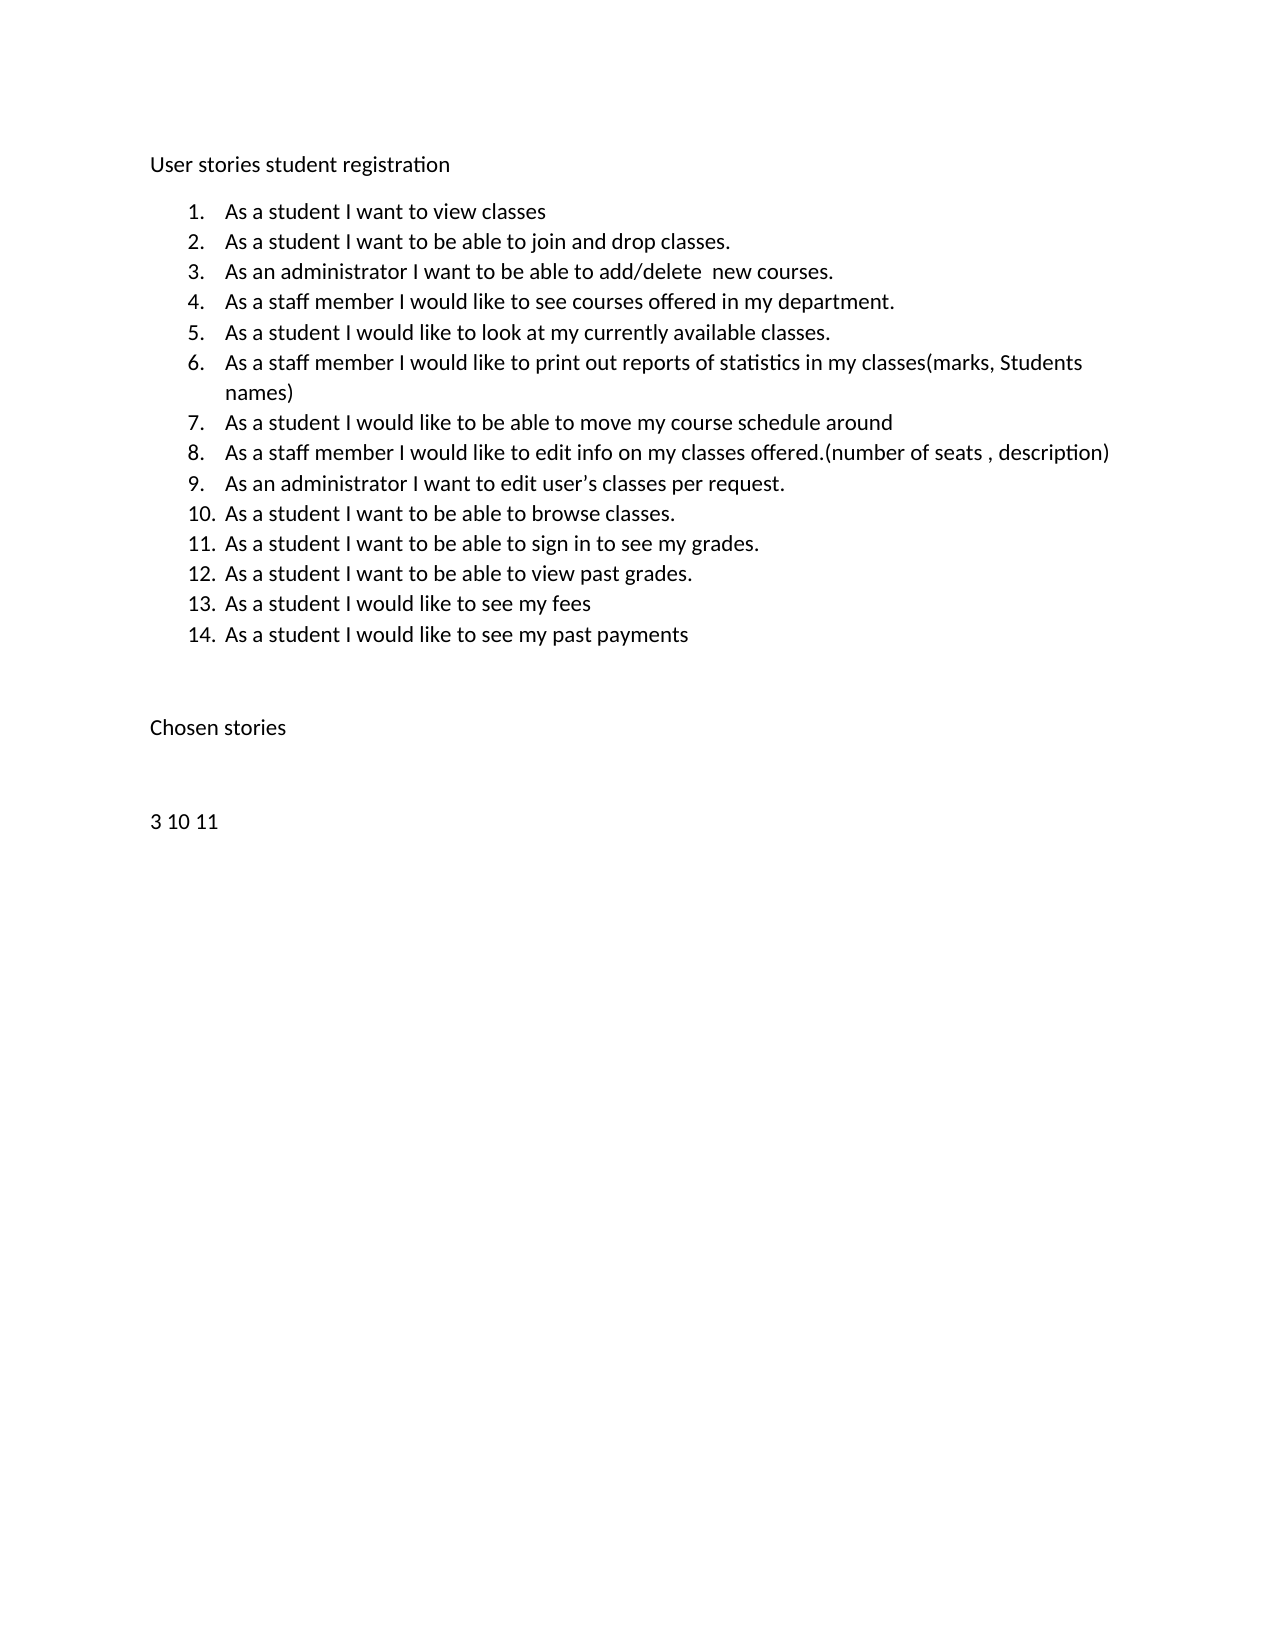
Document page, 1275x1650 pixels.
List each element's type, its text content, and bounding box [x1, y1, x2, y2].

list As a student I would like to be able to move my course schedule around [187, 408, 1125, 436]
list As a student I want to be able to view past grades. [187, 559, 1125, 587]
list As a student I want to view classes [187, 197, 1125, 225]
list As a student I want to be able to sign in to see my grades. [187, 529, 1125, 557]
list As a student I would like to look at my currently available classes. [187, 318, 1125, 346]
list As a student I would like to see my fees [187, 589, 1125, 618]
text User stories student registration [150, 150, 1125, 178]
list As a student I would like to see my past payments [187, 620, 1125, 648]
list As an administrator I want to edit user’s classes per request. [187, 469, 1125, 497]
text Chosen stories [150, 713, 1125, 742]
list As a staff member I would like to print out reports of statistics in my classes(marks, Students names) [187, 348, 1125, 406]
list As a staff member I would like to see courses offered in my department. [187, 287, 1125, 316]
list As a staff member I would like to edit info on my classes offered.(number of seats , description) [187, 438, 1125, 467]
list As a student I want to be able to join and drop classes. [187, 227, 1125, 255]
list As a student I want to be able to browse classes. [187, 499, 1125, 527]
list As an administrator I want to be able to add/delete new courses. [187, 257, 1125, 285]
text 3 10 11 [150, 807, 1125, 835]
